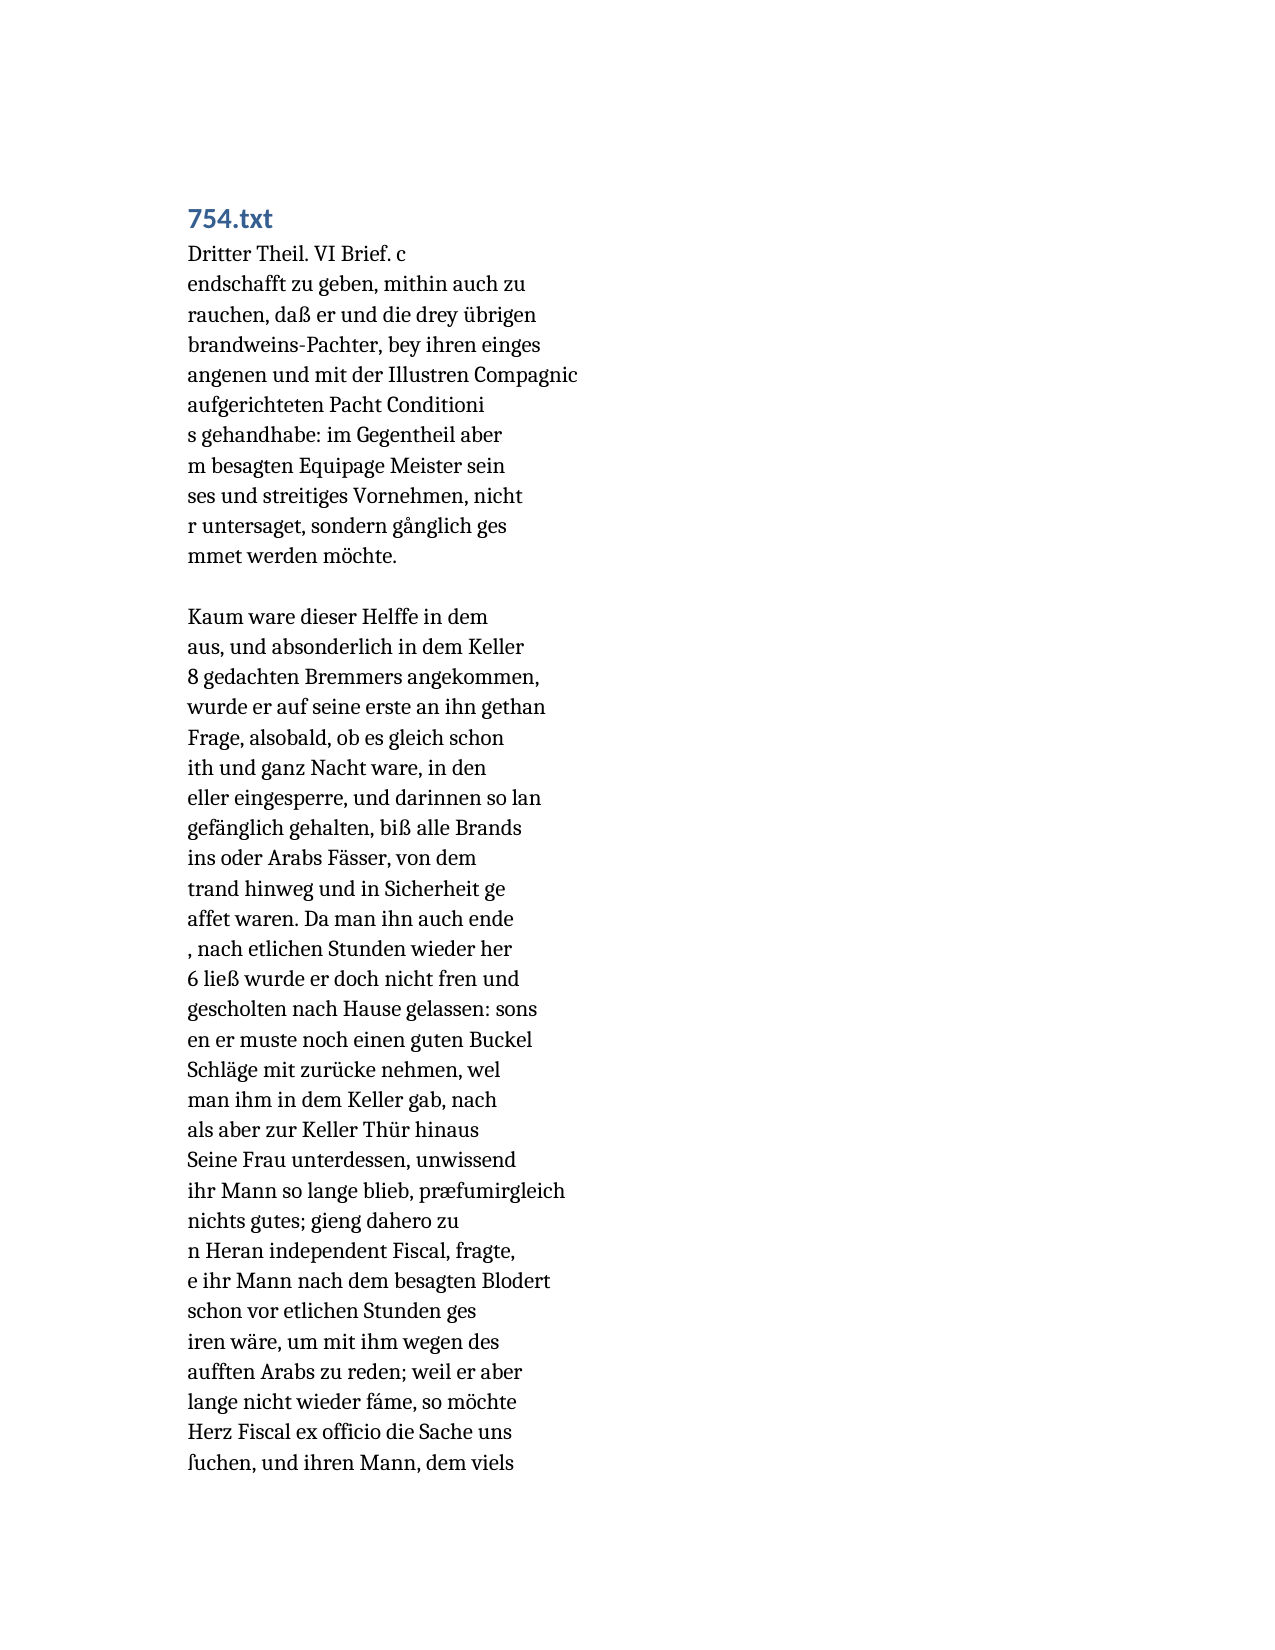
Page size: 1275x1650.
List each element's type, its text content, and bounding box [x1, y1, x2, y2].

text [187, 241, 1087, 1476]
subtitle 754.txt [187, 200, 1087, 236]
